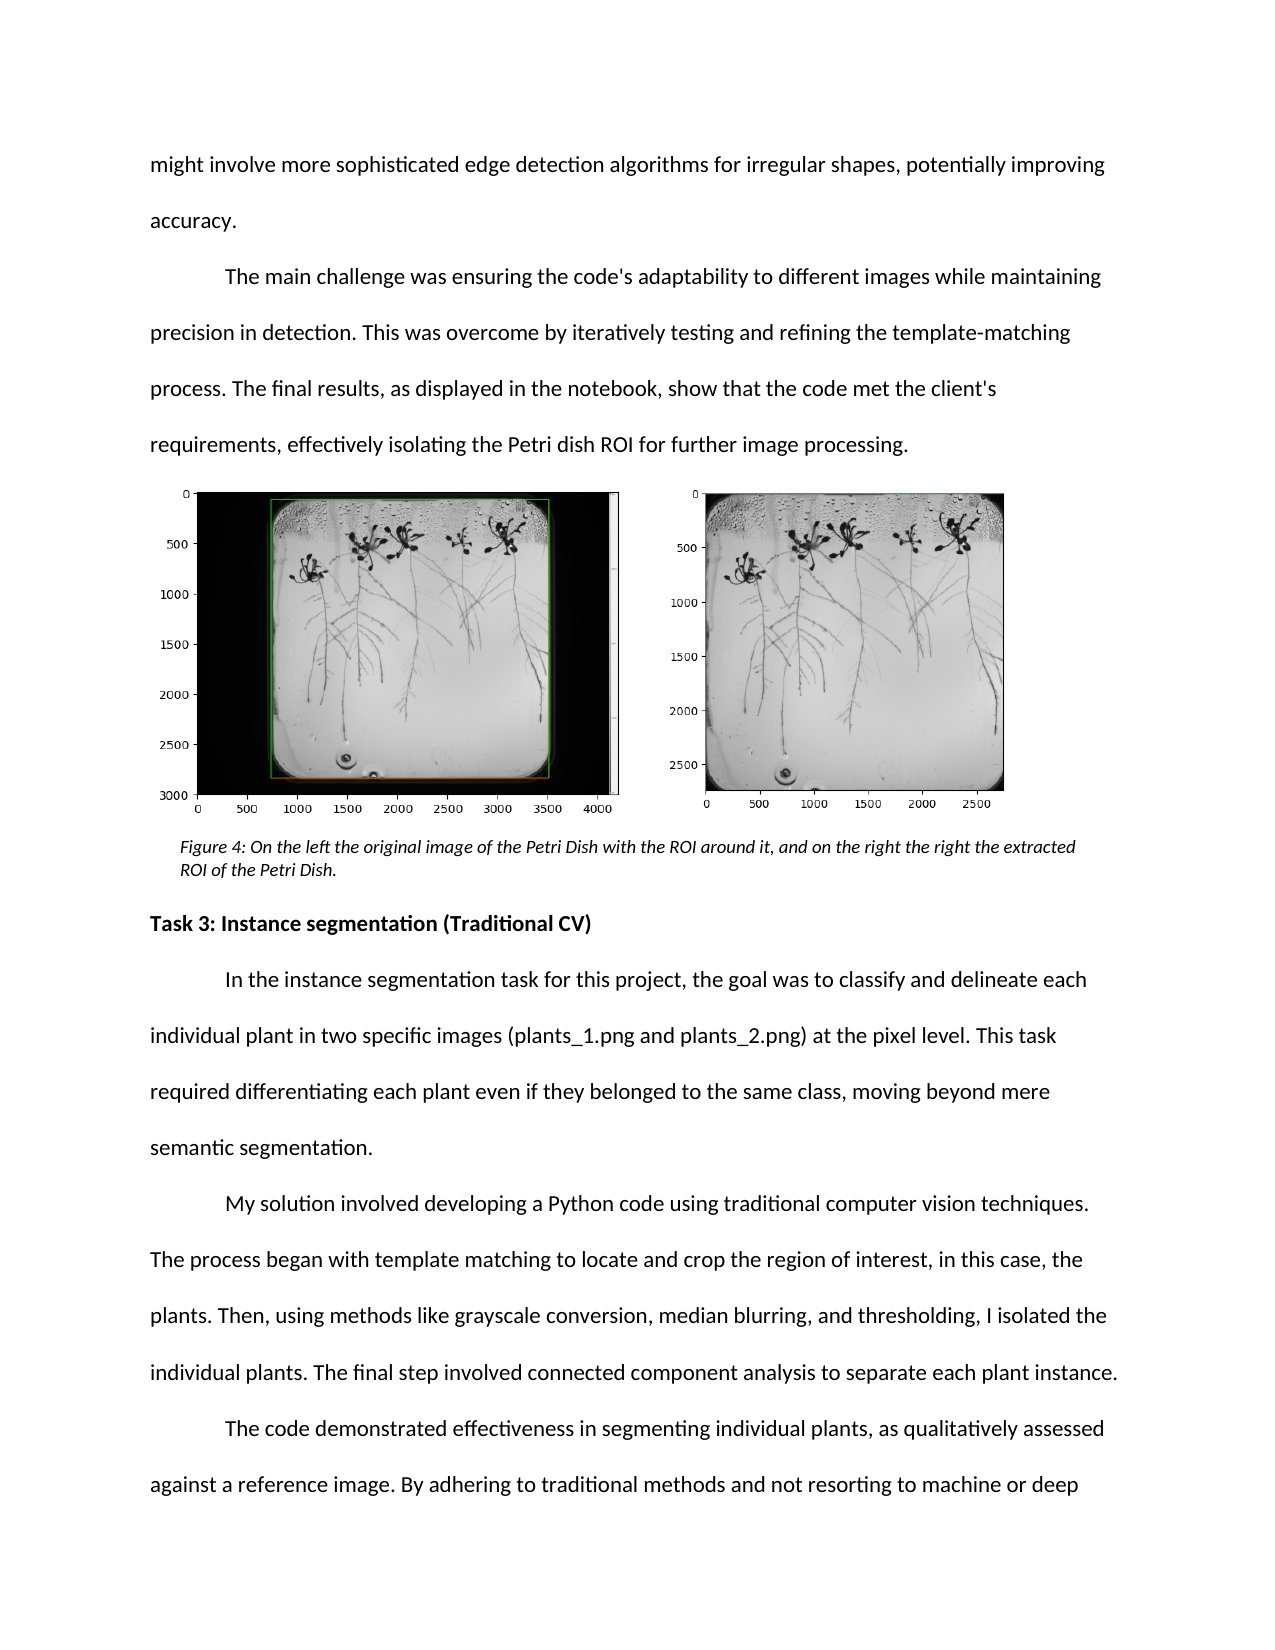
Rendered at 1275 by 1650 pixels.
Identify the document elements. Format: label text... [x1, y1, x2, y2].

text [150, 1414, 1125, 1498]
picture [661, 482, 1011, 817]
text In the instance segmentation task for this project, the goal was to classify and delineate each individual plant in two specific images (plants_1.png and plants_2.png) at the pixel level. This task required differentiating each plant even if they belonged to the same class, moving beyond mere semantic segmentation. [150, 965, 1125, 1161]
picture [150, 480, 626, 823]
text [150, 150, 1125, 234]
text My solution involved developing a Python code using traditional computer vision techniques. The process began with template matching to locate and crop the region of interest, in this case, the plants. Then, using methods like grayscale conversion, median blurring, and thresholding, I isolated the individual plants. The final step involved connected component analysis to separate each plant instance. [150, 1189, 1125, 1386]
text The main challenge was ensuring the code's adaptability to different images while maintaining precision in detection. This was overcome by iteratively testing and refining the template-matching process. The final results, as displayed in the notebook, show that the code met the client's requirements, effectively isolating the Petri dish ROI for further image processing. [150, 262, 1125, 458]
